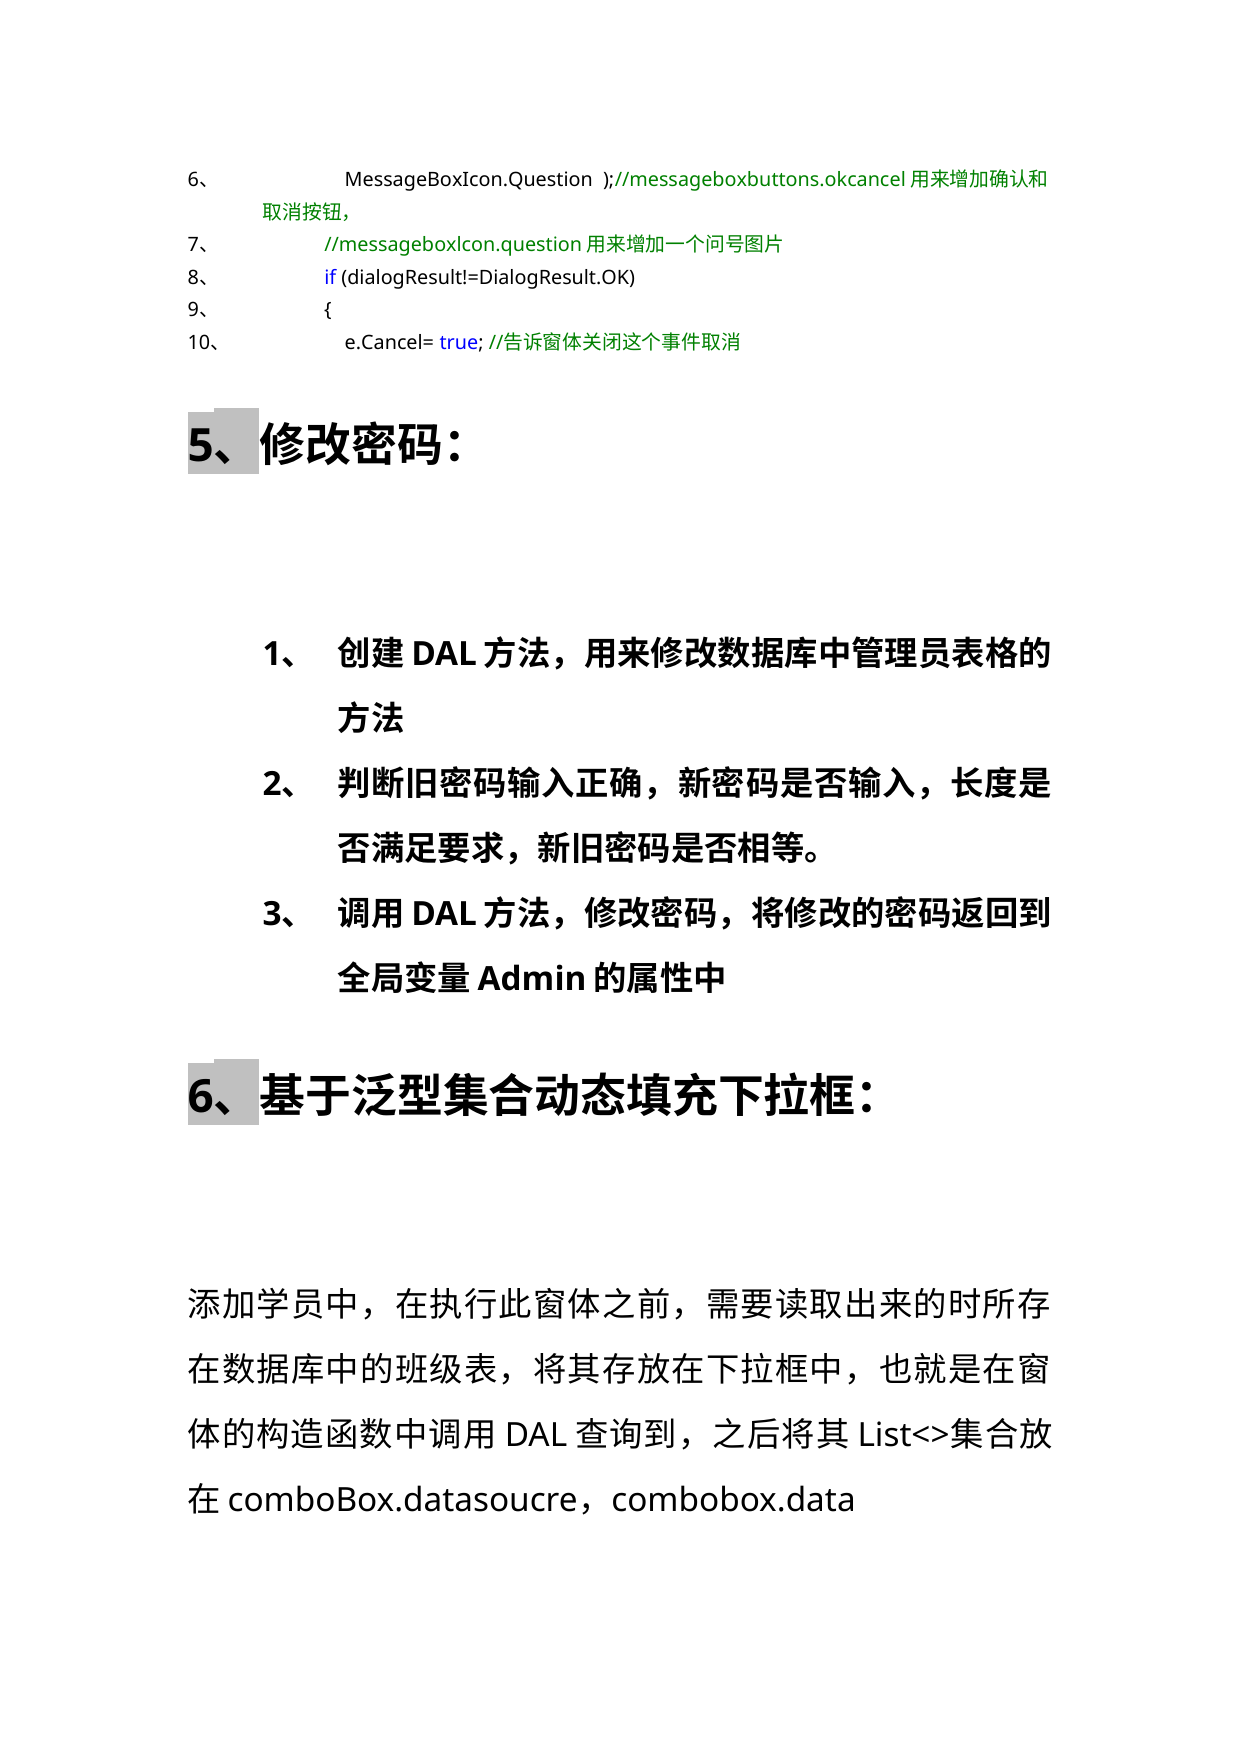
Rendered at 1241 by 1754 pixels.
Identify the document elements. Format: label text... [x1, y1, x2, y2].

list //messageboxlcon.question用来增加一个问号图片 [187, 227, 1053, 259]
list e.Cancel= true; //告诉窗体关闭这个事件取消 [187, 324, 1053, 357]
subtitle 6、基于泛型集合动态填充下拉框： [187, 1043, 1053, 1141]
list 创建DAL方法，用来修改数据库中管理员表格的方法 [262, 618, 1053, 748]
list MessageBoxIcon.Question );//messageboxbuttons.okcancel用来增加确认和取消按钮， [187, 162, 1053, 227]
list if (dialogResult!=DialogResult.OK) [187, 259, 1053, 292]
subtitle 5、修改密码： [187, 392, 1053, 490]
text 添加学员中，在执行此窗体之前，需要读取出来的时所存在数据库中的班级表，将其存放在下拉框中，也就是在窗体的构造函数中调用DAL查询到，之后将其List<>集合放在comboBox.datasoucre，combobox.data [187, 1269, 1053, 1529]
list { [187, 292, 1053, 324]
list 判断旧密码输入正确，新密码是否输入，长度是否满足要求，新旧密码是否相等。 [262, 748, 1053, 878]
list 调用DAL方法，修改密码，将修改的密码返回到全局变量Admin的属性中 [262, 878, 1053, 1008]
